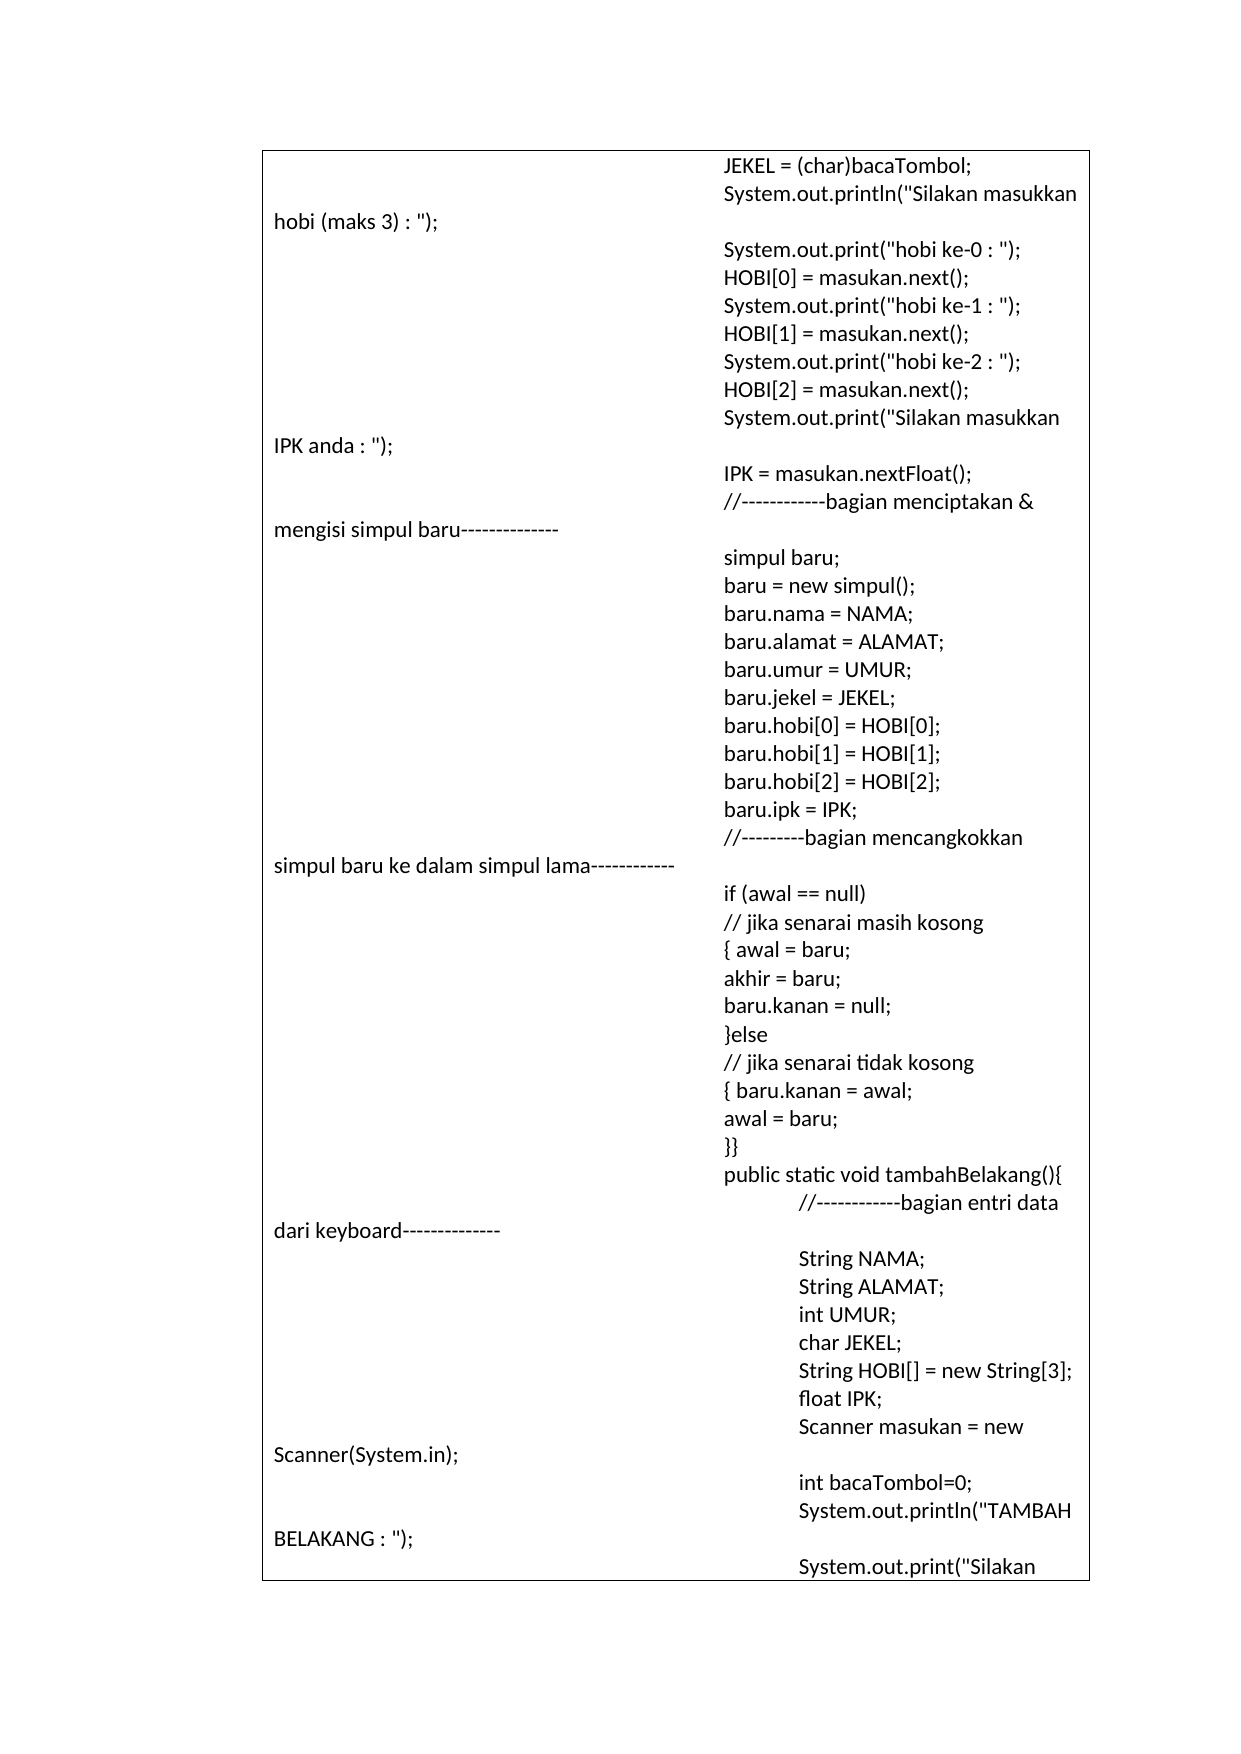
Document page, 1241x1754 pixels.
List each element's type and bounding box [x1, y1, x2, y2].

table_header [263, 151, 1089, 1580]
